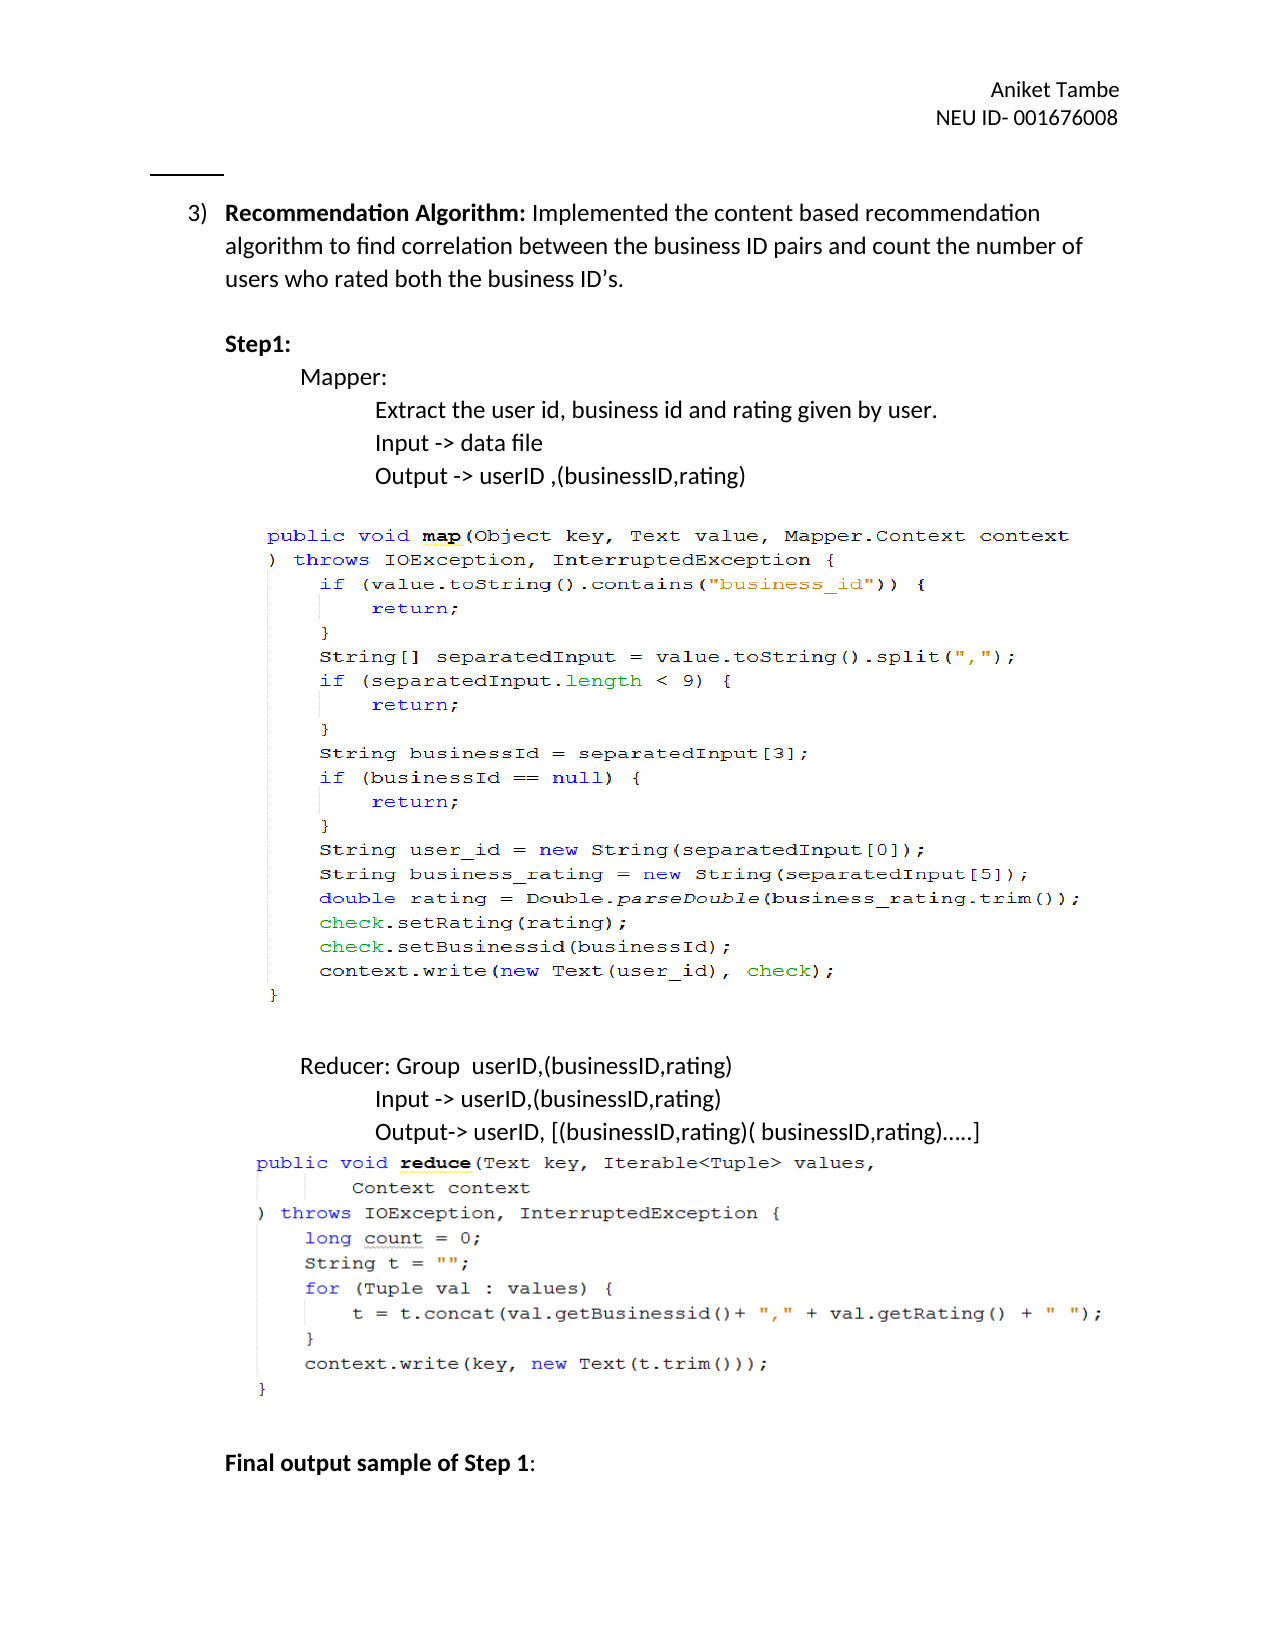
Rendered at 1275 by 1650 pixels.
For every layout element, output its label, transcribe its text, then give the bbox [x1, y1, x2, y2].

list Final output sample of Step 1: [225, 1447, 1125, 1478]
list Reducer: Group userID,(businessID,rating) [225, 1050, 1125, 1080]
list Input -> data file [225, 427, 1125, 458]
list Step1: [225, 328, 1125, 359]
list Input -> userID,(businessID,rating) [225, 1083, 1125, 1113]
list Mapper: [225, 361, 1125, 392]
list Output-> userID, [(businessID,rating)( businessID,rating)…..] [225, 1116, 1125, 1146]
picture [238, 1148, 1112, 1413]
picture [250, 526, 1100, 1018]
list Output -> userID ,(businessID,rating) [225, 460, 1125, 491]
list Extract the user id, business id and rating given by user. [225, 394, 1125, 425]
list Recommendation Algorithm: Implemented the content based recommendation algorithm to find correlation between the business ID pairs and count the number of users who rated both the business ID’s. [187, 197, 1125, 293]
